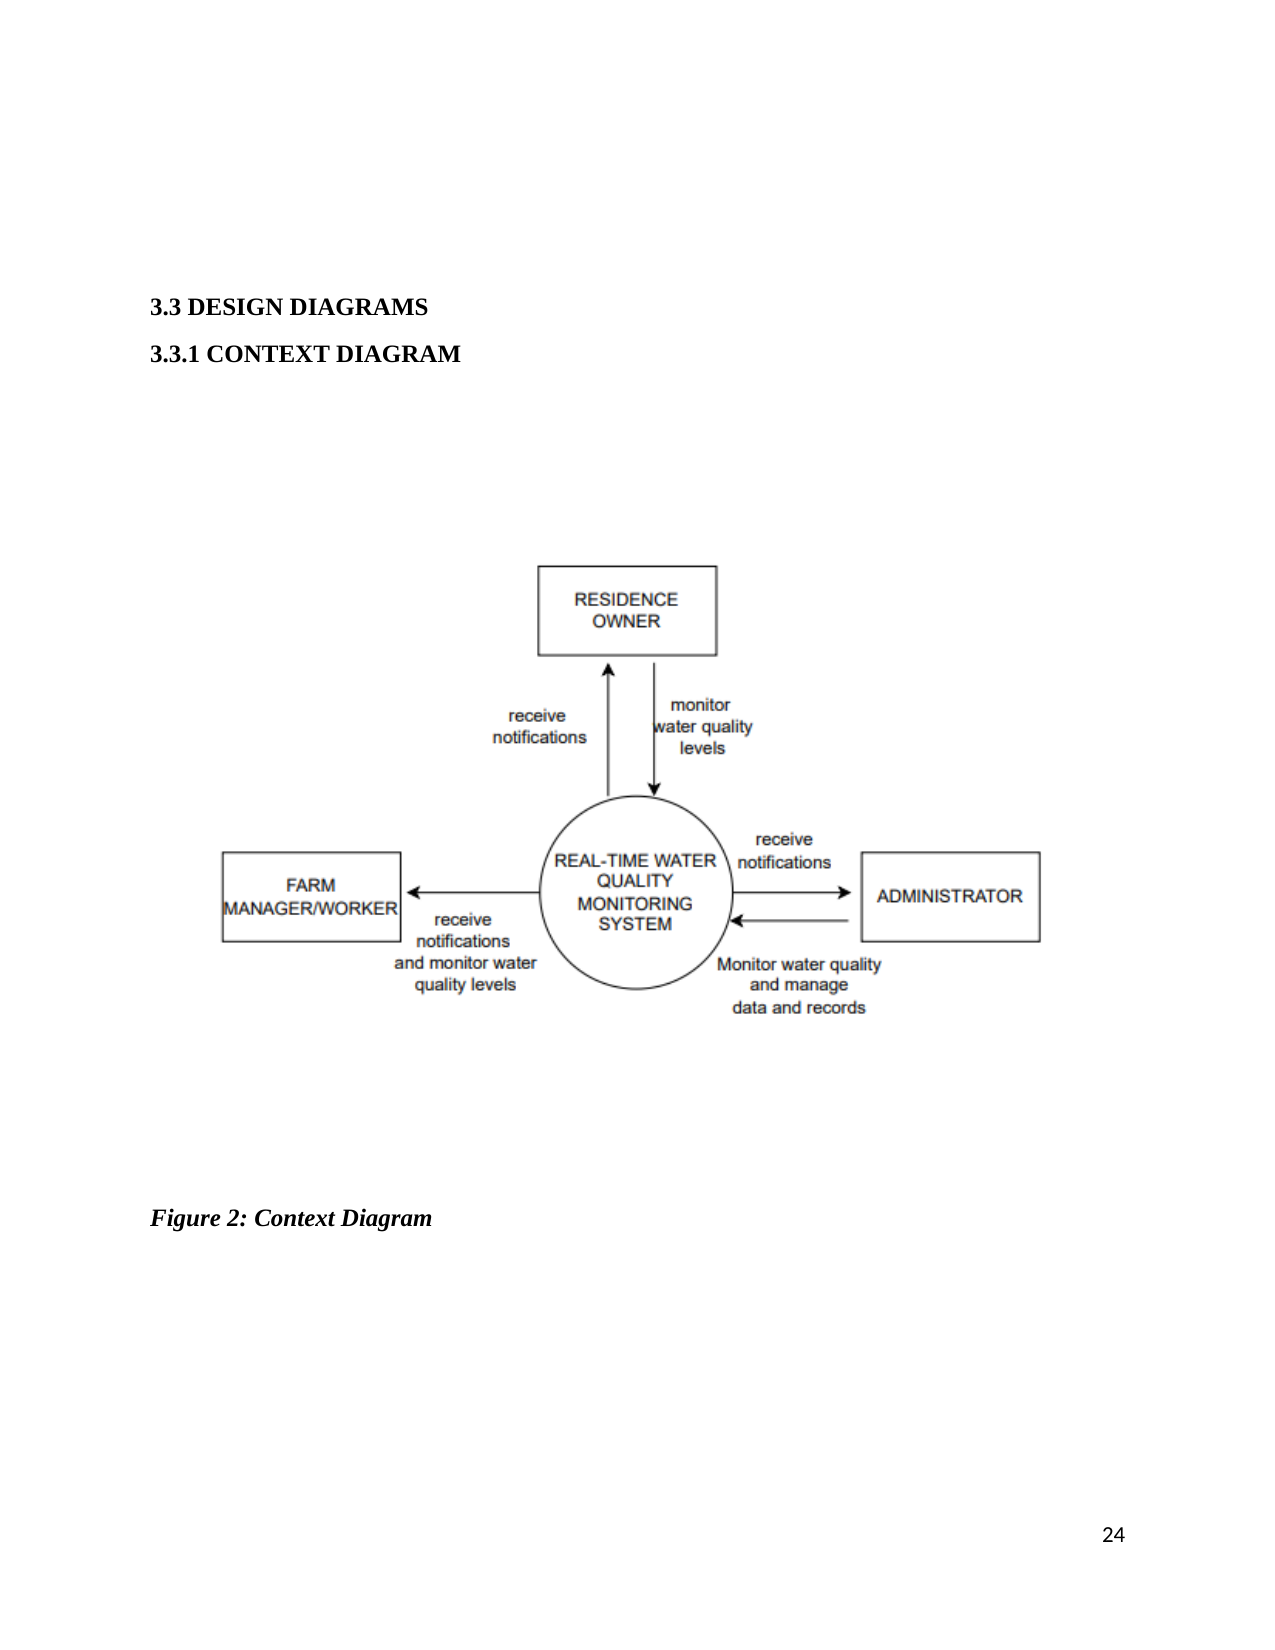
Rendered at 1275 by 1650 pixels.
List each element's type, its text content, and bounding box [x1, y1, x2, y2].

subtitle 3.3 DESIGN DIAGRAMS [150, 292, 1125, 321]
text Figure 2: Context Diagram [150, 1203, 1125, 1232]
subtitle 3.3.1 CONTEXT DIAGRAM [150, 339, 1125, 368]
picture [150, 501, 1125, 1173]
